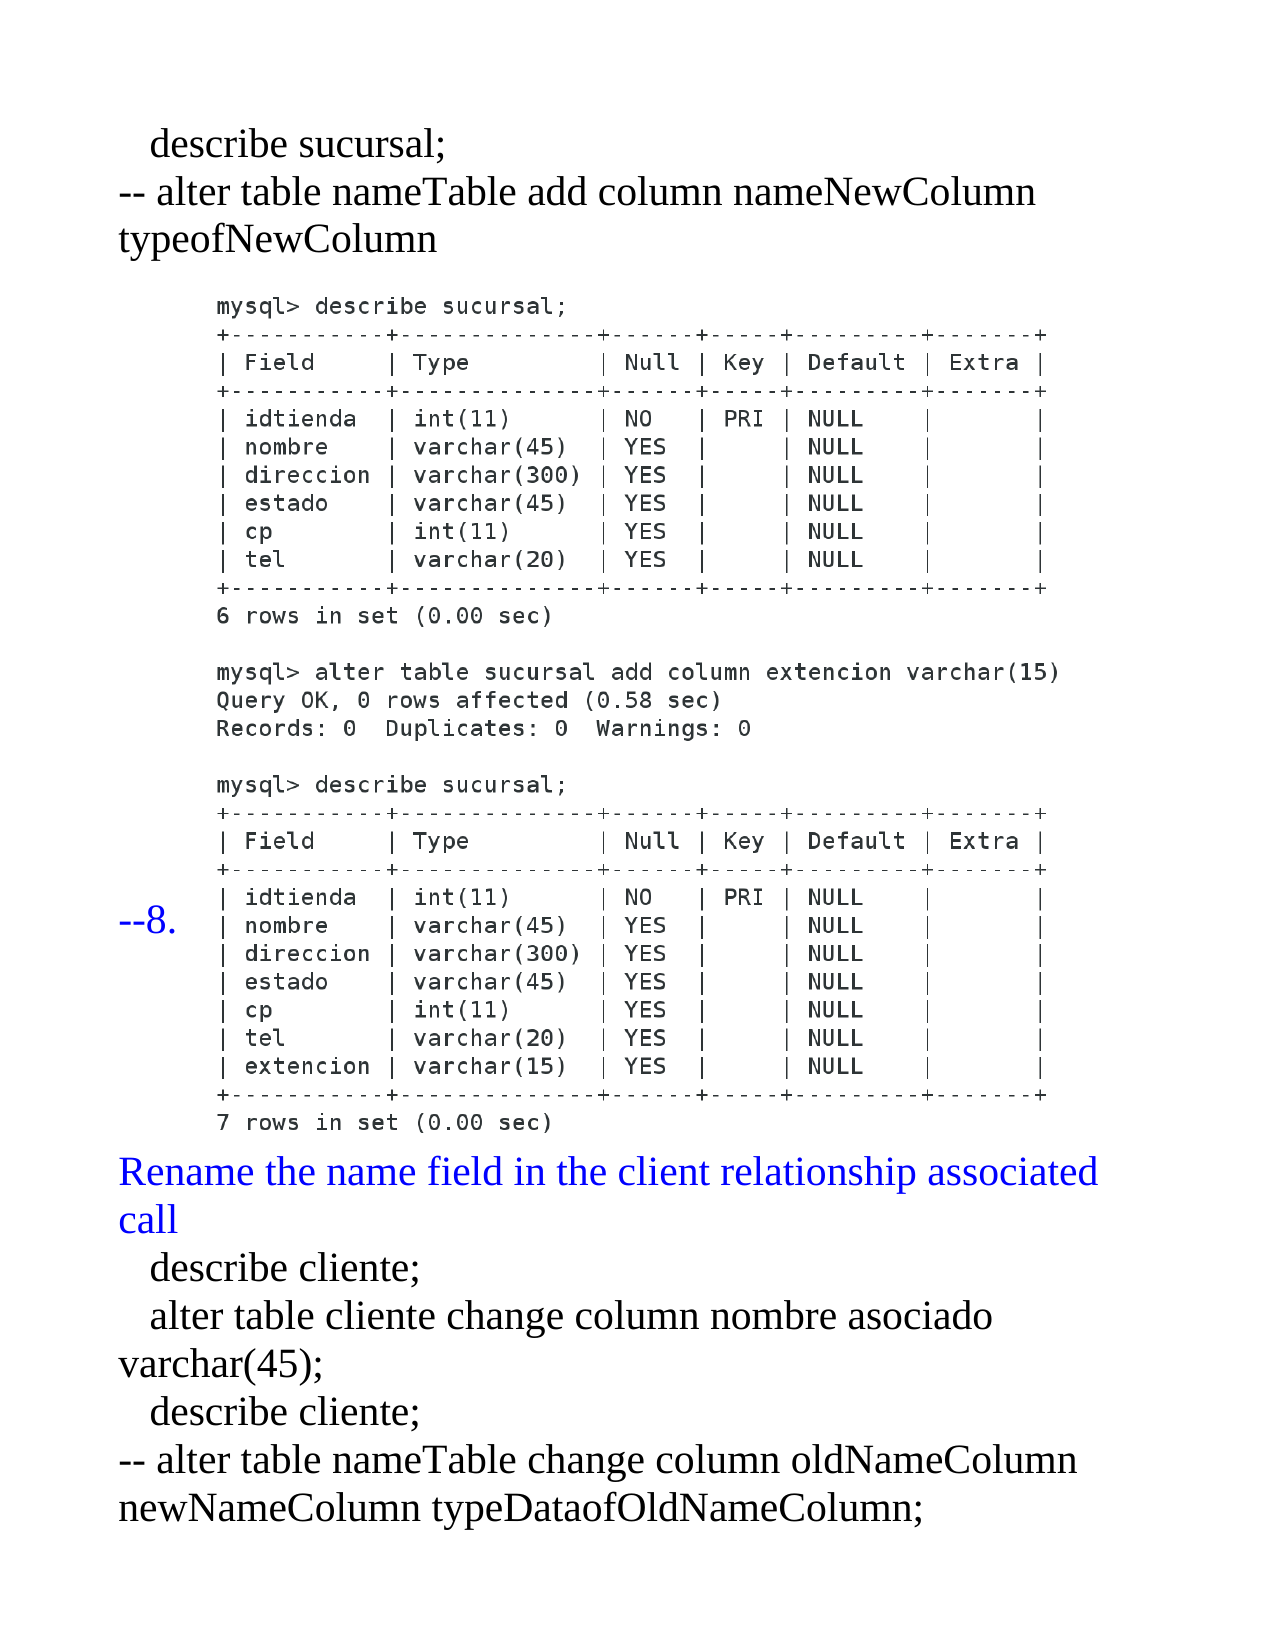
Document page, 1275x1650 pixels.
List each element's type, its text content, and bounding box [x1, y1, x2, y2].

text describe sucursal; [118, 118, 1157, 166]
picture [215, 290, 1061, 1147]
text -- alter table nameTable change column oldNameColumn newNameColumn typeDataofOldNameColumn; [118, 1434, 1157, 1530]
text alter table cliente change column nombre asociado varchar(45); [118, 1291, 1157, 1386]
text -- alter table nameTable add column nameNewColumn typeofNewColumn [118, 166, 1157, 262]
text --8. Rename the name field in the client relationship associated call [118, 894, 1157, 1243]
text describe cliente; [118, 1243, 1157, 1291]
text describe cliente; [118, 1386, 1157, 1434]
